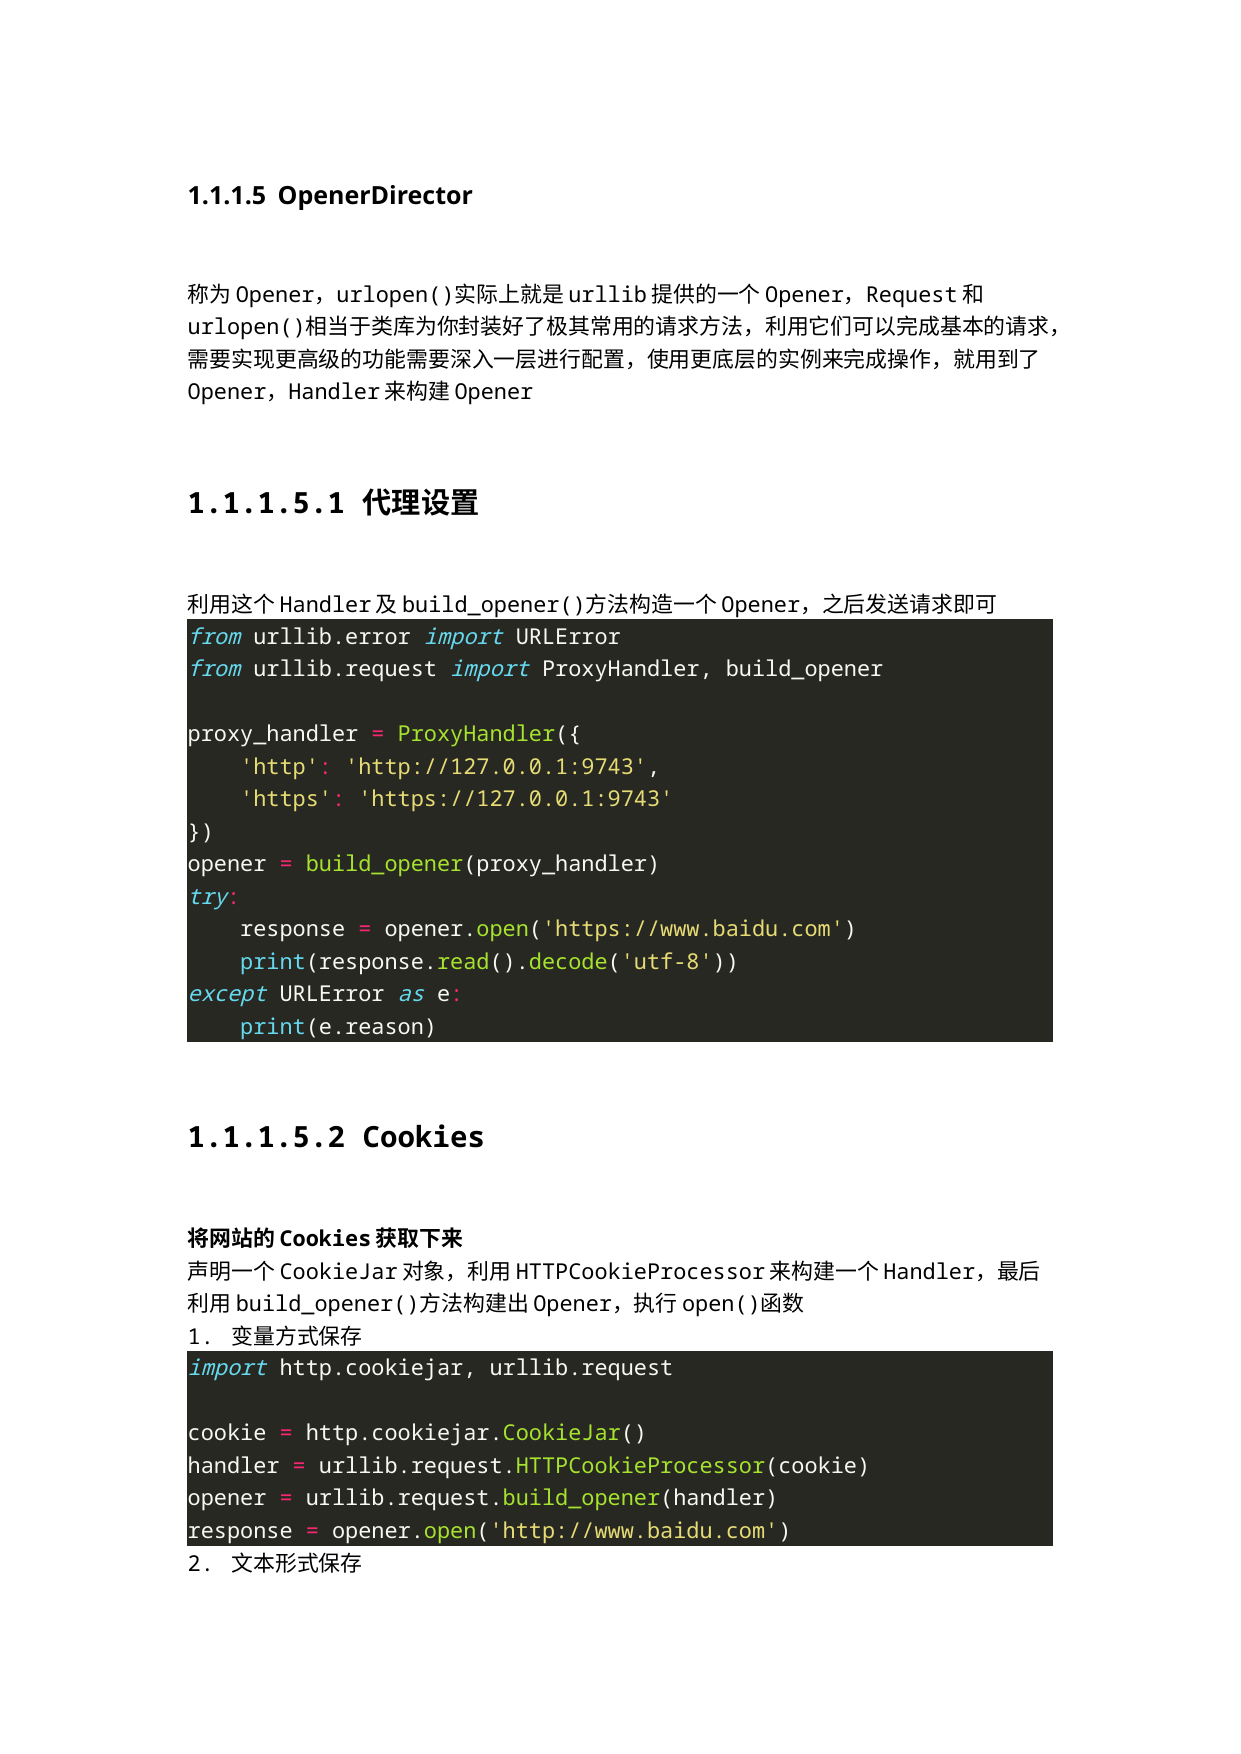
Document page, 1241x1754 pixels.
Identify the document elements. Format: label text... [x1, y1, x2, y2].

list 文本形式保存 [187, 1546, 1053, 1578]
text 声明一个CookieJar对象，利用HTTPCookieProcessor来构建一个Handler，最后利用build_opener()方法构建出Opener，执行open()函数 [187, 1253, 1053, 1318]
text 称为Opener，urlopen()实际上就是urllib提供的一个Opener，Request和urlopen()相当于类库为你封装好了极其常用的请求方法，利用它们可以完成基本的请求，需要实现更高级的功能需要深入一层进行配置，使用更底层的实例来完成操作，就用到了Opener，Handler来构建Opener [187, 276, 1053, 406]
list 变量方式保存 [187, 1318, 1053, 1351]
subtitle 代理设置 [187, 468, 1053, 533]
subtitle Cookies [187, 1103, 1053, 1168]
text 将网站的Cookies获取下来 [187, 1221, 1053, 1253]
subtitle OpenerDirector [187, 162, 1053, 227]
text import http.cookiejar, urllib.request cookie = http.cookiejar.CookieJar() handler = urllib.request.HTTPCookieProcessor(cookie) opener = urllib.request.build_opener(handler) response = opener.open('http://www.baidu.com') [187, 1351, 1053, 1546]
text 利用这个Handler及build_opener()方法构造一个Opener，之后发送请求即可 [187, 587, 1053, 619]
text from urllib.error import URLError from urllib.request import ProxyHandler, build_opener proxy_handler = ProxyHandler({ 'http': 'http://127.0.0.1:9743', 'https': 'https://127.0.0.1:9743' }) opener = build_opener(proxy_handler) try: response = opener.open('https://www.baidu.com') print(response.read().decode('utf-8')) except URLError as e: print(e.reason) [187, 619, 1053, 1042]
